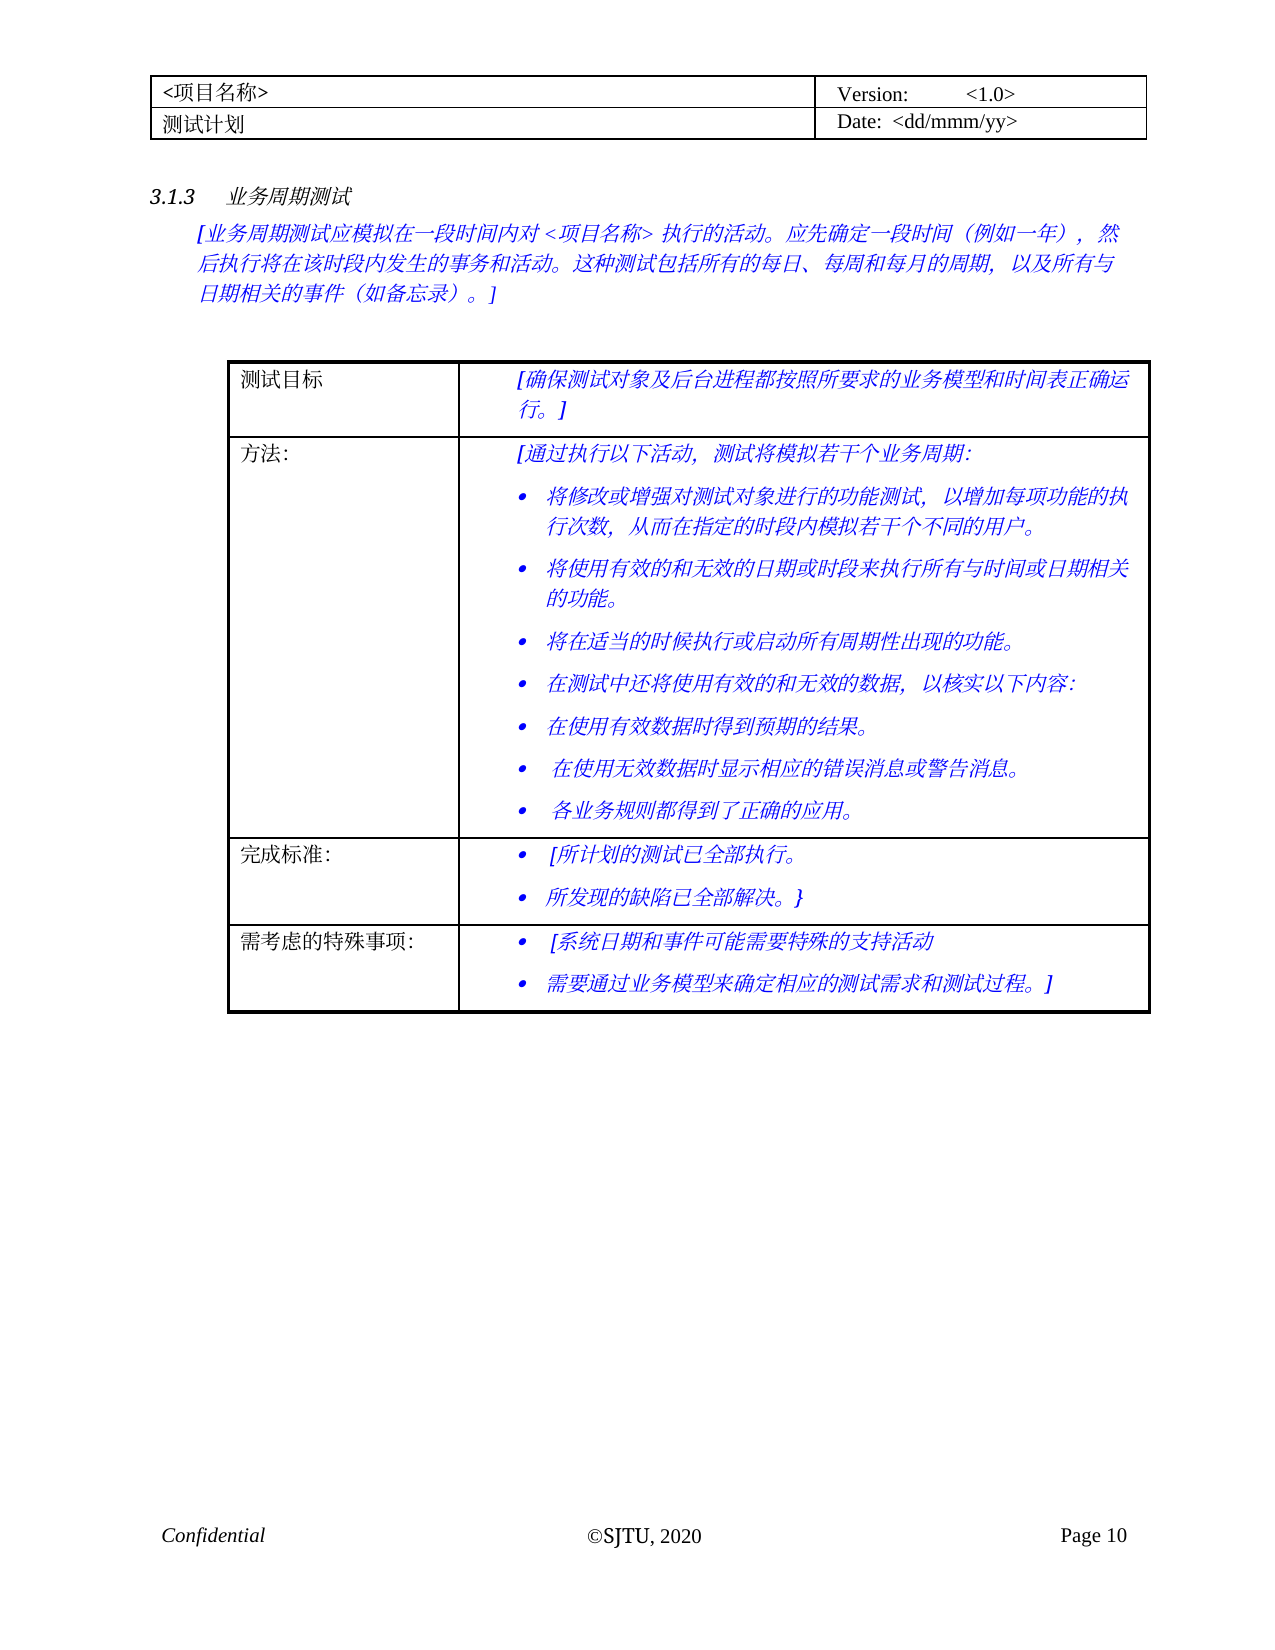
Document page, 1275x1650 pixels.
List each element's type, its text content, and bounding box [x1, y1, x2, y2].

table_cell [系统日期和事件可能需要特殊的支持活动 需要通过业务模型来确定相应的测试需求和测试过程。] [460, 926, 1148, 1010]
table_cell [通过执行以下活动，测试将模拟若干个业务周期： 将修改或增强对测试对象进行的功能测试，以增加每项功能的执 行次数，从而在指定的时段内模拟若干个不同的用户。 将使用有效的和无效的日期或时段来执行所有与时间或日期相关 的功能。 将在适当的时候执行或启动所有周期性出现的功能。 在测试中还将使用有效的和无效的数据，以核实以下内容： 在使用有效数据时得到预期的结果。 在使用无效数据时显示相应的错误消息或警告消息。 各业务规则都得到了正确的应用。 [460, 438, 1148, 837]
table_header [确保测试对象及后台进程都按照所要求的业务模型和时间表正确运行。] [460, 364, 1148, 436]
table_cell 需考虑的特殊事项： [230, 926, 458, 1010]
subtitle 业务周期测试 [150, 181, 1125, 211]
text [业务周期测试应模拟在一段时间内对 <项目名称> 执行的活动。应先确定一段时间（例如一年），然后执行将在该时段内发生的事务和活动。这种测试包括所有的每日、每周和每月的周期，以及所有与日期相关的事件（如备忘录）。] [197, 217, 1125, 307]
table_cell 方法： [230, 438, 458, 837]
table_header 测试目标 [230, 364, 458, 436]
table_cell [所计划的测试已全部执行。 所发现的缺陷已全部解决。} [460, 839, 1148, 924]
table_cell 完成标准： [230, 839, 458, 924]
